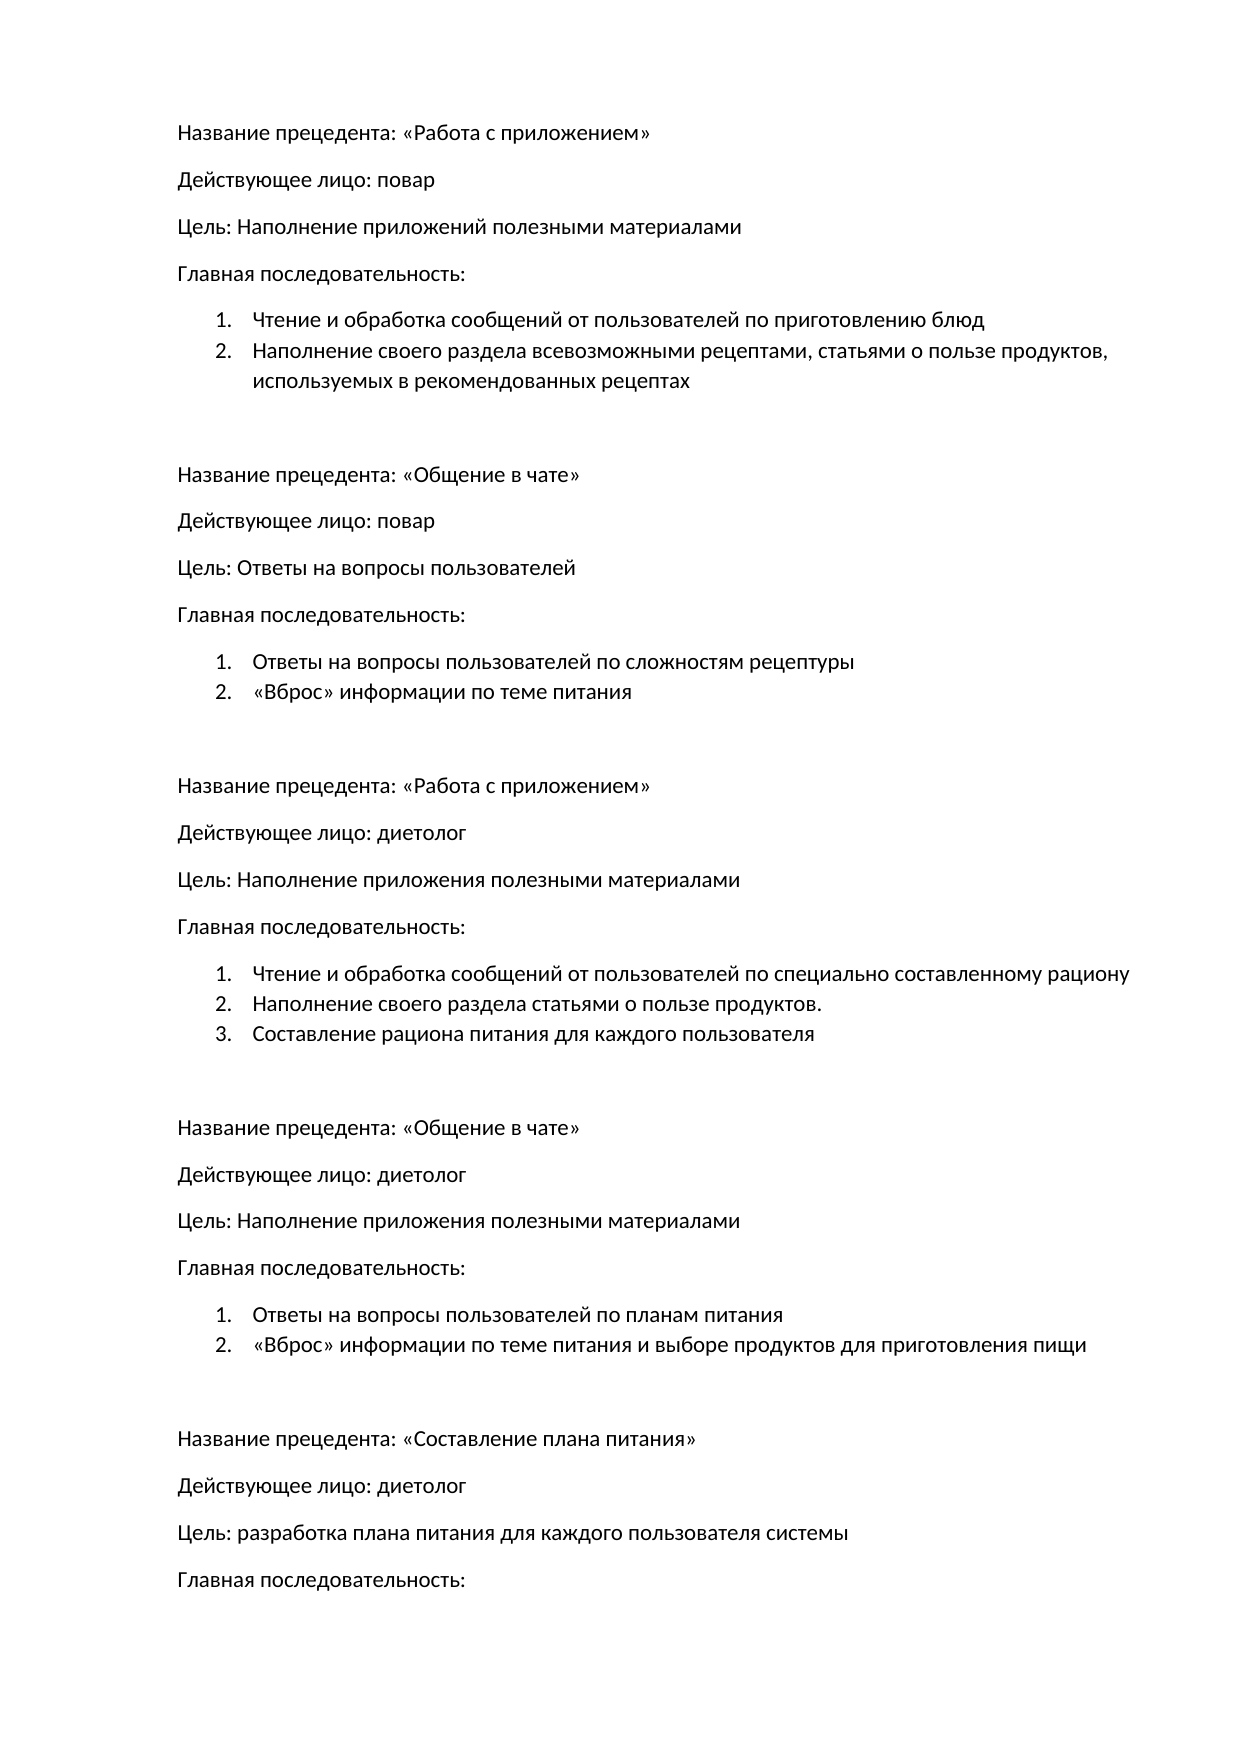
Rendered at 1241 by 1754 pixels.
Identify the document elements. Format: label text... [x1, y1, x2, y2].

text Цель: Ответы на вопросы пользователей [177, 553, 1152, 582]
text Действующее лицо: повар [177, 165, 1152, 193]
text Название прецедента: «Составление плана питания» [177, 1424, 1152, 1452]
text Действующее лицо: диетолог [177, 1471, 1152, 1499]
text Цель: Наполнение приложений полезными материалами [177, 212, 1152, 240]
text Действующее лицо: диетолог [177, 818, 1152, 846]
text Цель: Наполнение приложения полезными материалами [177, 865, 1152, 893]
text Главная последовательность: [177, 600, 1152, 628]
text Главная последовательность: [177, 912, 1152, 940]
text Действующее лицо: диетолог [177, 1160, 1152, 1188]
text Цель: разработка плана питания для каждого пользователя системы [177, 1518, 1152, 1546]
text Название прецедента: «Работа с приложением» [177, 118, 1152, 146]
text Название прецедента: «Общение в чате» [177, 460, 1152, 488]
list Чтение и обработка сообщений от пользователей по приготовлению блюд [215, 306, 1152, 334]
list «Вброс» информации по теме питания [215, 677, 1152, 706]
list Чтение и обработка сообщений от пользователей по специально составленному рациону [215, 959, 1152, 987]
text Цель: Наполнение приложения полезными материалами [177, 1207, 1152, 1235]
list Ответы на вопросы пользователей по планам питания [215, 1300, 1152, 1328]
list «Вброс» информации по теме питания и выборе продуктов для приготовления пищи [215, 1331, 1152, 1359]
list Наполнение своего раздела статьями о пользе продуктов. [215, 989, 1152, 1017]
text Действующее лицо: повар [177, 507, 1152, 535]
list Наполнение своего раздела всевозможными рецептами, статьями о пользе продуктов, используемых в рекомендованных рецептах [215, 336, 1152, 394]
text Название прецедента: «Работа с приложением» [177, 771, 1152, 799]
text Главная последовательность: [177, 1253, 1152, 1282]
text Название прецедента: «Общение в чате» [177, 1113, 1152, 1141]
list Составление рациона питания для каждого пользователя [215, 1019, 1152, 1047]
text Главная последовательность: [177, 259, 1152, 287]
list Ответы на вопросы пользователей по сложностям рецептуры [215, 647, 1152, 675]
text Главная последовательность: [177, 1565, 1152, 1593]
